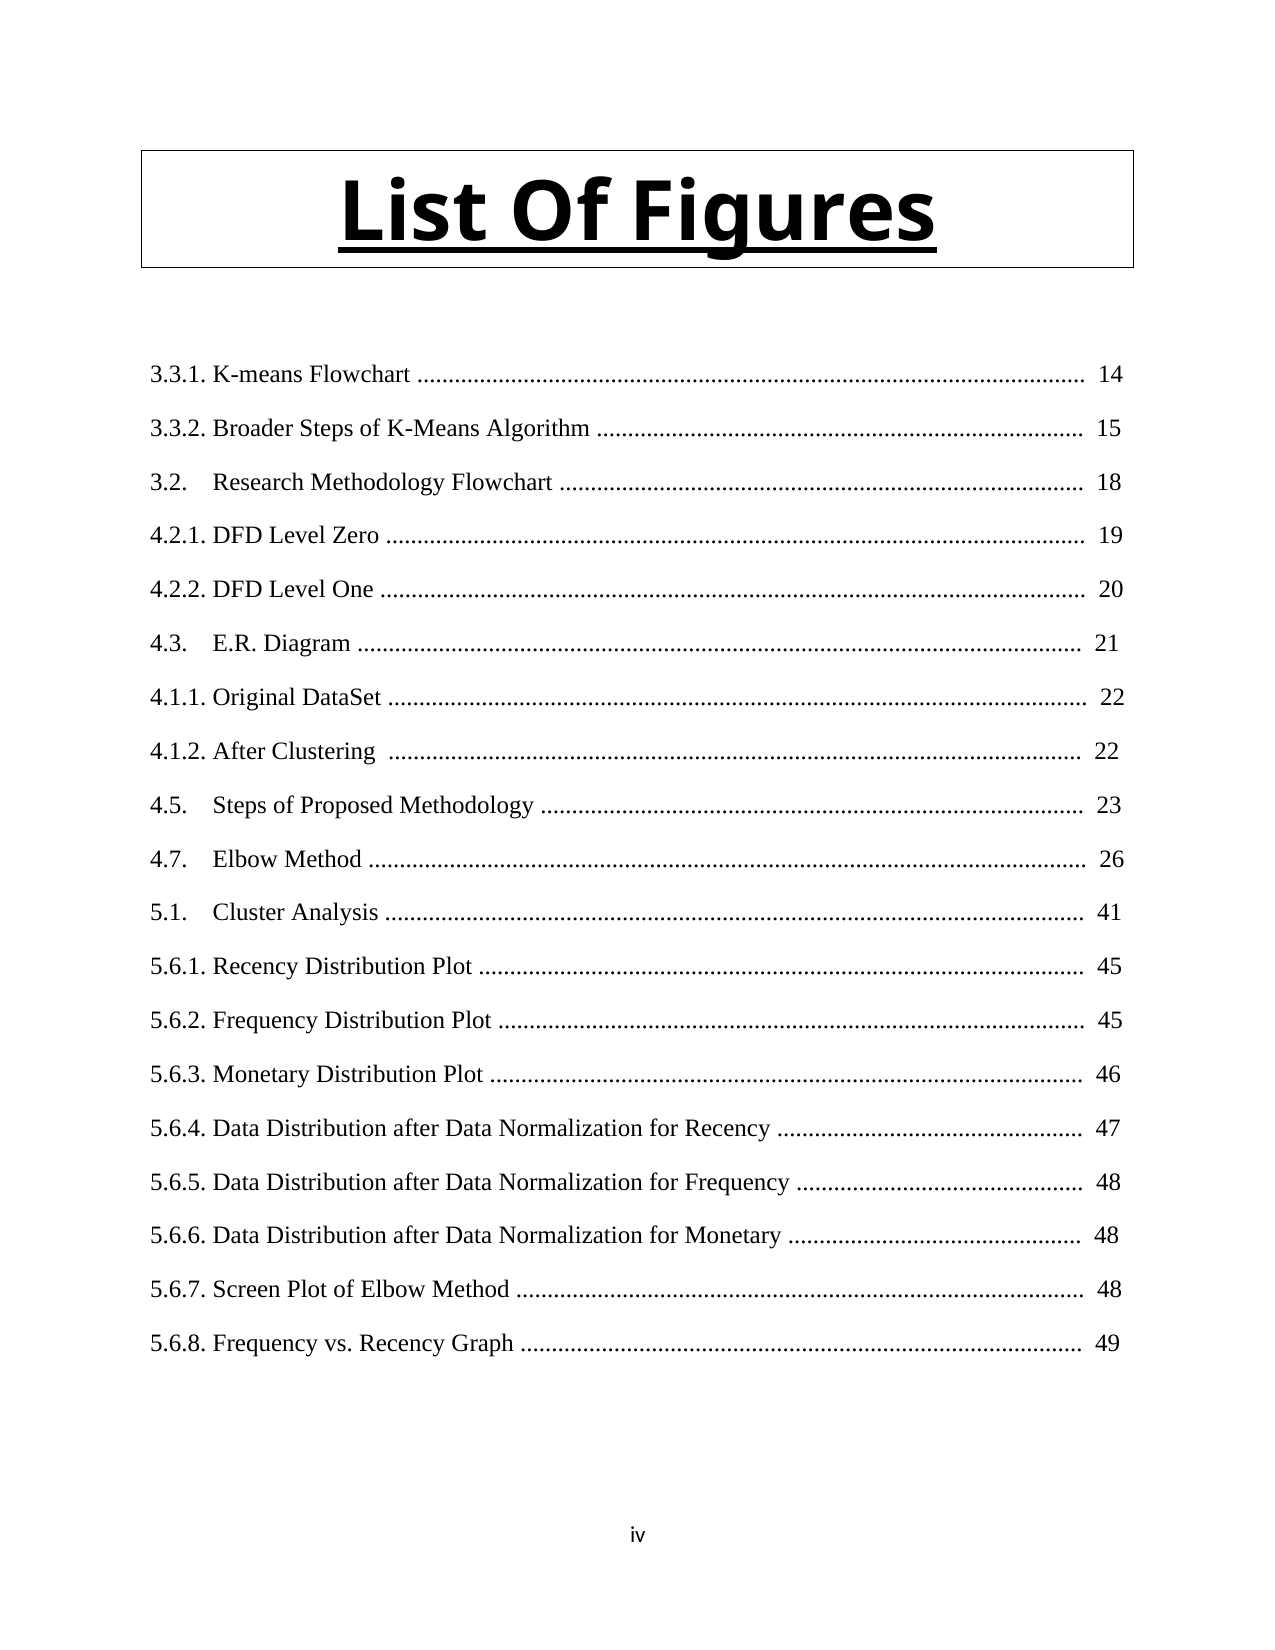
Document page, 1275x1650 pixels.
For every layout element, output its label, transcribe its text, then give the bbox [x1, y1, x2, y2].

text 3.3.1. K-means Flowchart ........................................................................................................... 14 [150, 359, 1125, 388]
text 4.1.2. After Clustering ............................................................................................................... 22 [150, 736, 1125, 765]
text 5.1. Cluster Analysis ................................................................................................................ 41 [150, 897, 1125, 926]
text 5.6.2. Frequency Distribution Plot .............................................................................................. 45 [150, 1005, 1125, 1034]
text 5.6.7. Screen Plot of Elbow Method ........................................................................................... 48 [150, 1274, 1125, 1303]
text 5.6.4. Data Distribution after Data Normalization for Recency ................................................. 47 [150, 1113, 1125, 1142]
text 4.2.1. DFD Level Zero ................................................................................................................ 19 [150, 521, 1125, 549]
text 4.3. E.R. Diagram .................................................................................................................... 21 [150, 628, 1125, 657]
text 5.6.1. Recency Distribution Plot ................................................................................................. 45 [150, 951, 1125, 980]
text List Of Figures [142, 151, 1133, 267]
text 5.6.8. Frequency vs. Recency Graph .......................................................................................... 49 [150, 1328, 1125, 1357]
text 5.6.3. Monetary Distribution Plot ............................................................................................... 46 [150, 1059, 1125, 1088]
text 5.6.6. Data Distribution after Data Normalization for Monetary ............................................... 48 [150, 1221, 1125, 1249]
text 4.5. Steps of Proposed Methodology ....................................................................................... 23 [150, 790, 1125, 818]
text 4.2.2. DFD Level One ................................................................................................................. 20 [150, 574, 1125, 603]
text 4.7. Elbow Method ................................................................................................................... 26 [150, 844, 1125, 872]
text 4.1.1. Original DataSet ................................................................................................................ 22 [150, 682, 1125, 711]
text 5.6.5. Data Distribution after Data Normalization for Frequency .............................................. 48 [150, 1167, 1125, 1196]
text 3.3.2. Broader Steps of K-Means Algorithm .............................................................................. 15 [150, 413, 1125, 442]
text 3.2. Research Methodology Flowchart .................................................................................... 18 [150, 467, 1125, 495]
